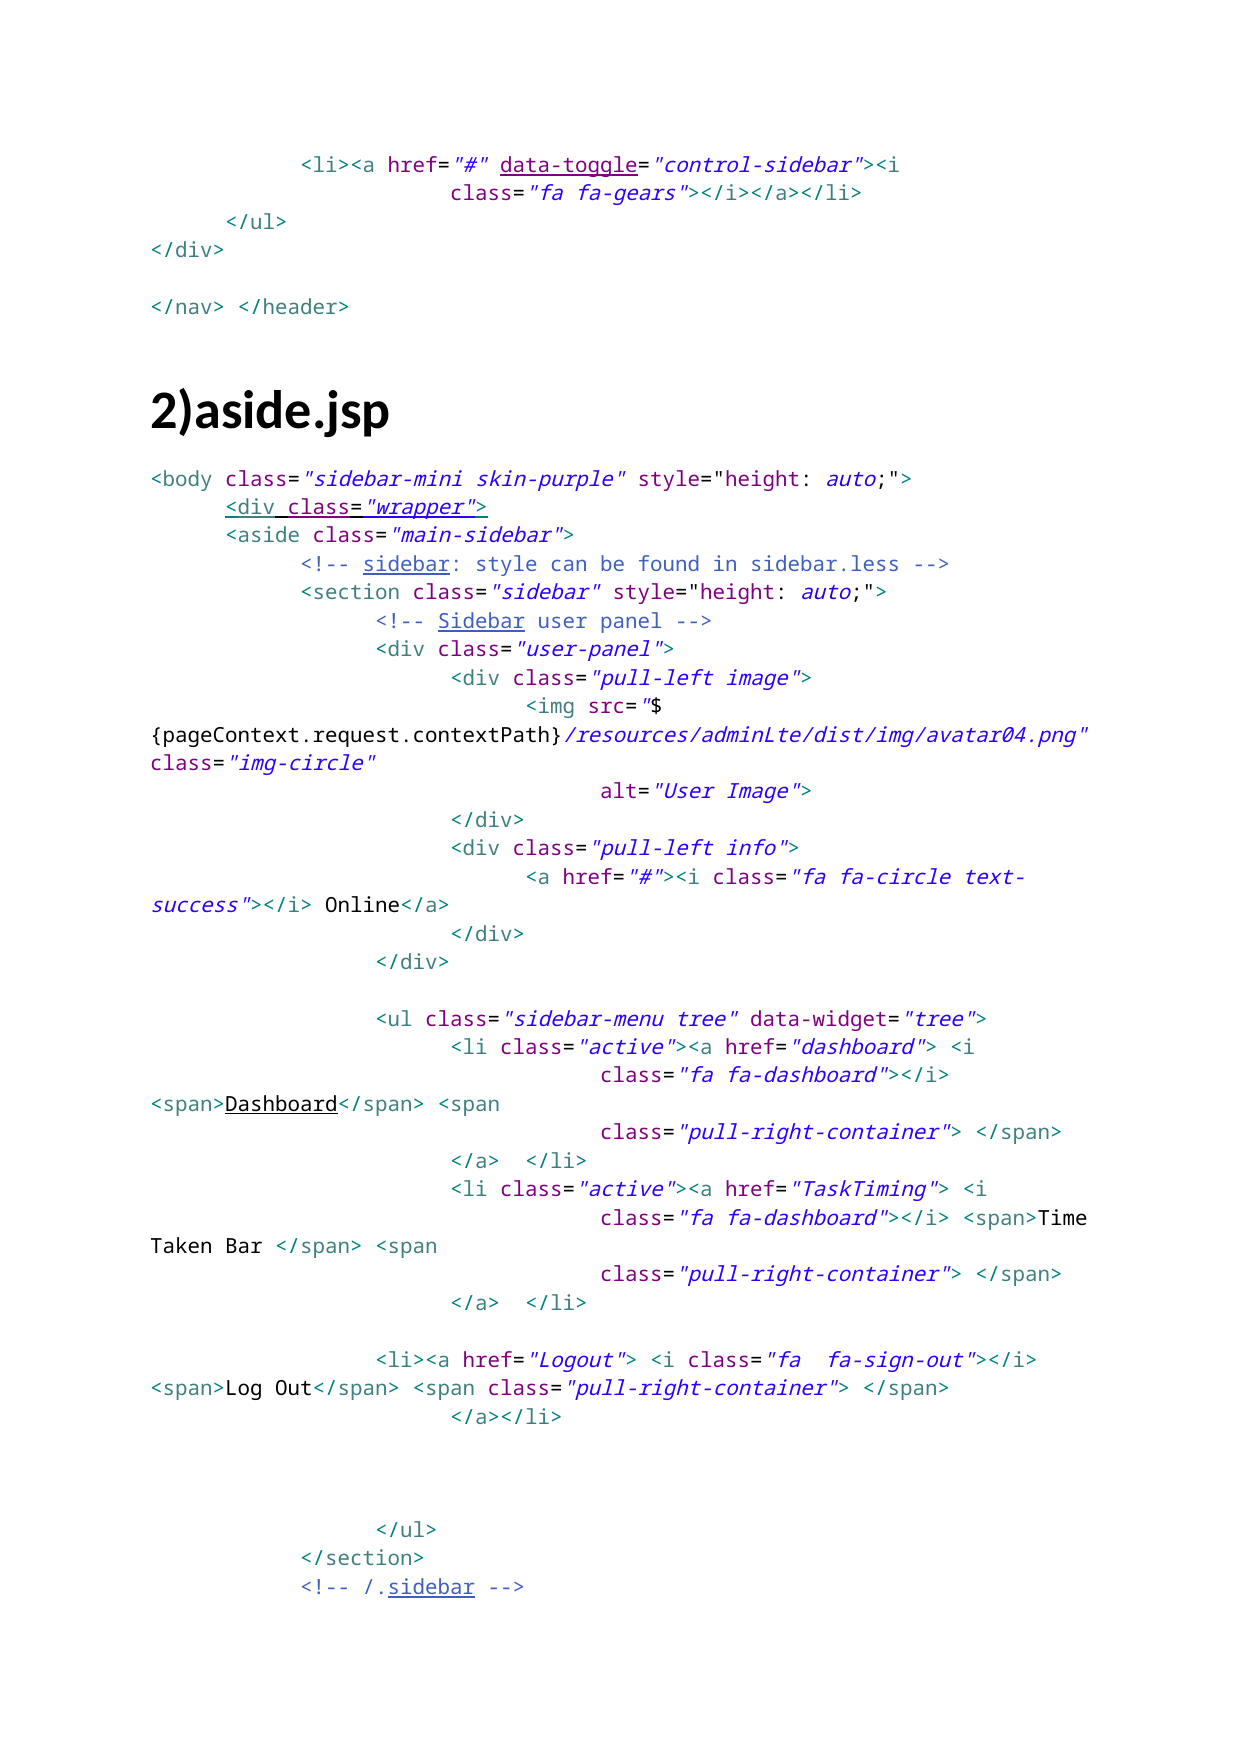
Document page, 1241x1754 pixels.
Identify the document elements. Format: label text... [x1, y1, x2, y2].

text </section> [150, 1543, 1090, 1572]
text <aside class="main-sidebar"> [150, 521, 1090, 549]
text class="pull-right-container"> </span> [150, 1259, 1090, 1288]
text <div class="wrapper"> [150, 492, 1090, 521]
text <li class="active"><a href="dashboard"> <i [150, 1032, 1090, 1061]
text class="fa fa-dashboard"></i> <span>Time Taken Bar </span> <span [150, 1203, 1090, 1259]
text </div> [150, 947, 1090, 976]
text </a> </li> [150, 1288, 1090, 1316]
text </div> [150, 805, 1090, 833]
text </div> [150, 919, 1090, 947]
text <li><a href="Logout"> <i class="fa fa-sign-out"></i> <span>Log Out</span> <span class="pull-right-container"> </span> [150, 1345, 1090, 1402]
text <a href="#"><i class="fa fa-circle text-success"></i> Online</a> [150, 862, 1090, 919]
text class="fa fa-gears"></i></a></li> [150, 178, 1090, 207]
text <li><a href="#" data-toggle="control-sidebar"><i [150, 150, 1090, 178]
text <body class="sidebar-mini skin-purple" style="height: auto;"> [150, 464, 1090, 492]
text </div> [150, 235, 1090, 264]
text </nav> </header> [150, 292, 1090, 321]
text </ul> [150, 1515, 1090, 1543]
text <div class="pull-left info"> [150, 833, 1090, 862]
text <!-- Sidebar user panel --> [150, 606, 1090, 634]
text <li class="active"><a href="TaskTiming"> <i [150, 1174, 1090, 1203]
text alt="User Image"> [150, 777, 1090, 805]
text <!-- sidebar: style can be found in sidebar.less --> [150, 549, 1090, 577]
text <div class="pull-left image"> [150, 663, 1090, 691]
text <section class="sidebar" style="height: auto;"> [150, 577, 1090, 606]
text </ul> [150, 207, 1090, 235]
text <div class="user-panel"> [150, 634, 1090, 663]
text <img src="${pageContext.request.contextPath}/resources/adminLte/dist/img/avatar04.png" class="img-circle" [150, 691, 1090, 777]
text class="fa fa-dashboard"></i> <span>Dashboard</span> <span [150, 1061, 1090, 1117]
text class="pull-right-container"> </span> [150, 1117, 1090, 1146]
text </a></li> [150, 1402, 1090, 1430]
text <ul class="sidebar-menu tree" data-widget="tree"> [150, 1004, 1090, 1032]
text 2)aside.jsp [150, 376, 1090, 442]
text </a> </li> [150, 1146, 1090, 1174]
text <!-- /.sidebar --> [150, 1572, 1090, 1600]
